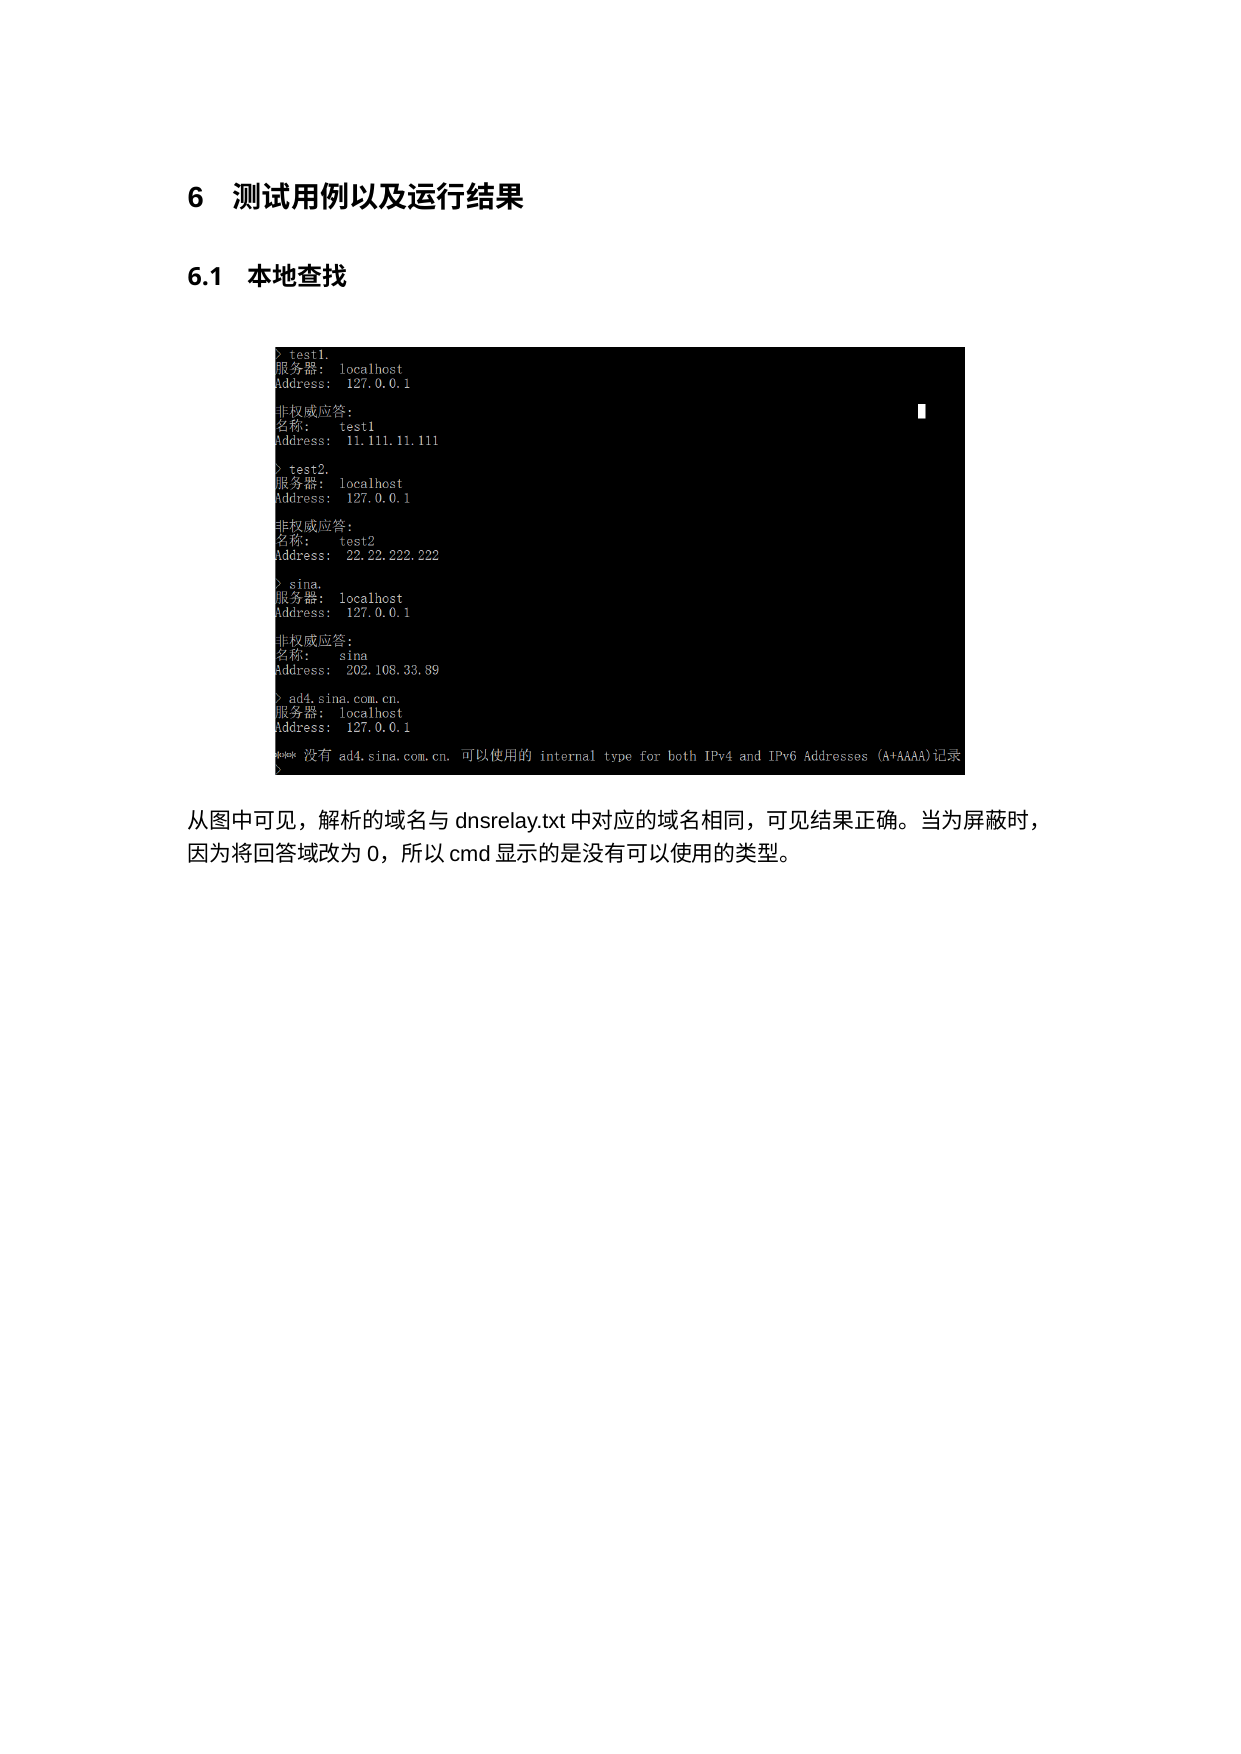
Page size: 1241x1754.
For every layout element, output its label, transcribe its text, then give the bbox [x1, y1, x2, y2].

picture [275, 347, 965, 775]
subtitle 本地查找 [187, 242, 1053, 307]
subtitle 测试用例以及运行结果 [187, 162, 1053, 227]
text 从图中可见，解析的域名与dnsrelay.txt中对应的域名相同，可见结果正确。当为屏蔽时，因为将回答域改为0，所以cmd显示的是没有可以使用的类型。 [187, 803, 1053, 868]
